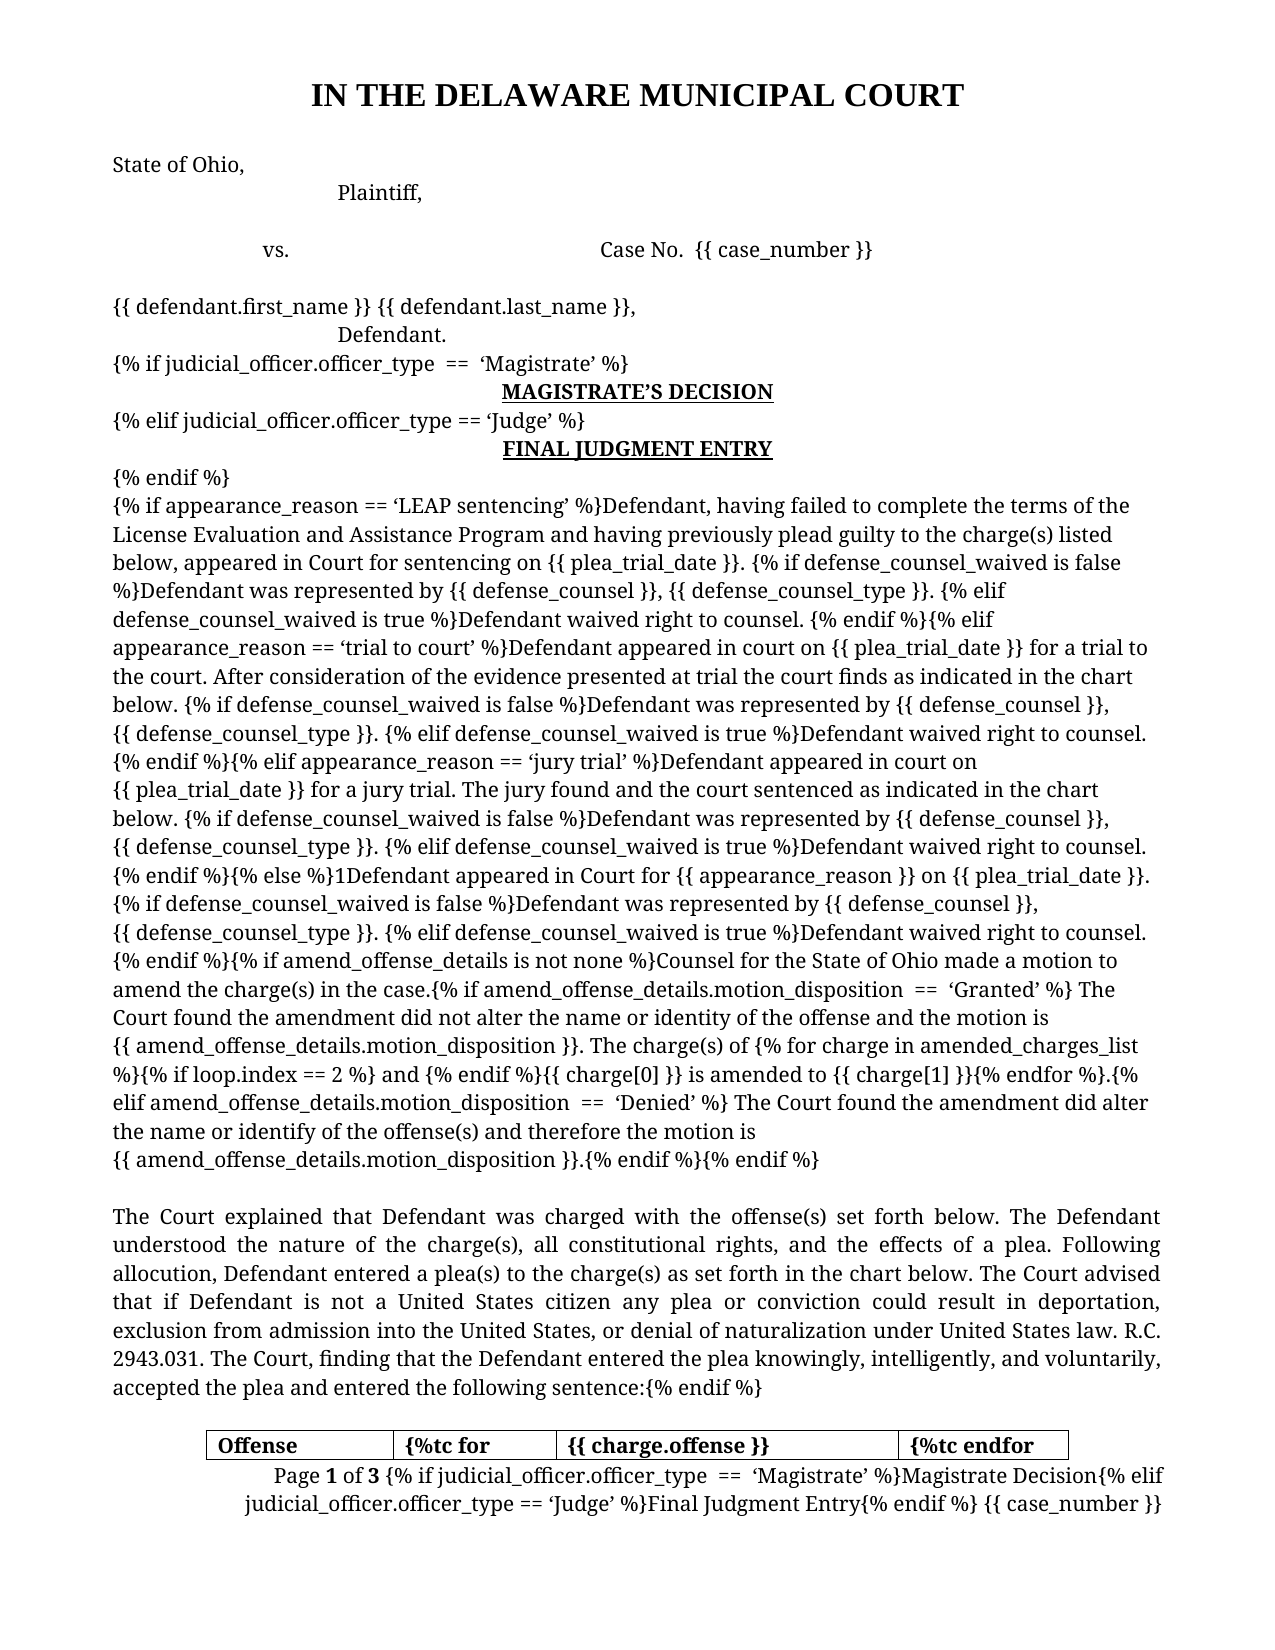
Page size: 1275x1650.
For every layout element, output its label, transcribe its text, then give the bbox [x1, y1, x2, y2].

text {% if judicial_officer.officer_type == ‘Magistrate’ %} [112, 349, 1162, 377]
table_header {%tc for charge in charges_list %} [394, 1431, 556, 1459]
text FINAL JUDGMENT ENTRY [112, 434, 1162, 463]
text MAGISTRATE’S DECISION [112, 377, 1162, 406]
text {% elif judicial_officer.officer_type == ‘Judge’ %} [112, 406, 1162, 434]
text Plaintiff, [337, 178, 1162, 207]
text The Court explained that Defendant was charged with the offense(s) set forth below. The Defendant understood the nature of the charge(s), all constitutional rights, and the effects of a plea. Following allocution, Defendant entered a plea(s) to the charge(s) as set forth in the chart below. The Court advised that if Defendant is not a United States citizen any plea or conviction could result in deportation, exclusion from admission into the United States, or denial of naturalization under United States law. R.C. 2943.031. R.C. 2943.031. The Court, finding that the Defendant entered the plea knowingly, intelligently, and voluntarily, accepted the plea and entered the following sentence:{% endif %} [112, 1202, 1162, 1401]
text {% endif %} [112, 463, 1162, 491]
table_header {%tc endfor %} [899, 1431, 1068, 1459]
text {{ defendant.first_name }} {{ defendant.last_name }}, [112, 292, 1162, 321]
table_header Offense [207, 1431, 393, 1459]
text vs. Case No. {{ case_number }} [262, 235, 1162, 292]
text State of Ohio, [112, 150, 1162, 178]
text {% if appearance_reason == ‘LEAP sentencing’ %}Defendant, having failed to complete the terms of the License Evaluation and Assistance Program and having previously plead guilty to the charge(s) listed below, appeared in Court for sentencing on {{ plea_trial_date }}. {% if defense_counsel_waived is false %}Defendant was represented by {{ defense_counsel }}, {{ defense_counsel_type }}. {% elif defense_counsel_waived is true %}Defendant waived right to counsel. {% endif %}{% elif appearance_reason == ‘trial to court’ %}Defendant appeared in court on {{ plea_trial_date }} for a trial to the court. After consideration of the evidence presented at trial the court finds as indicated in the chart below. {% if defense_counsel_waived is false %}Defendant was represented by {{ defense_counsel }}, {{ defense_counsel_type }}. {% elif defense_counsel_waived is true %}Defendant waived right to counsel. {% endif %}{% elif appearance_reason == ‘jury trial’ %}Defendant appeared in court on {{ plea_trial_date }} for a jury trial. The jury found and the court sentenced as indicated in the chart below. {% if defense_counsel_waived is false %}Defendant was represented by {{ defense_counsel }}, {{ defense_counsel_type }}. {% elif defense_counsel_waived is true %}Defendant waived right to counsel. {% endif %}{% else %}Defendant appeared in Court for {{ appearance_reason }} on {{ plea_trial_date }}. {% if defense_counsel_waived is false %}Defendant was represented by {{ defense_counsel }}, {{ defense_counsel_type }}. {% elif defense_counsel_waived is true %}Defendant waived right to counsel. {% endif %}{% if amend_offense_details is not none %}Counsel for the State of Ohio made a motion to amend the charge(s) in the case.{% if amend_offense_details.motion_disposition == ‘Granted’ %} The Court found the amendment did not alter the name or identity of the offense and the motion is {{ amend_offense_details.motion_disposition }}. The charge(s) of {% for charge in amended_charges_list %}{% if loop.index == 2 %} and {% endif %}{{ charge[0] }} is amended to {{ charge[1] }}{% endfor %}.{% elif amend_offense_details.motion_disposition == ‘Denied’ %} The Court found the amendment did alter the name or identify of the offense(s) and therefore the motion is {{ amend_offense_details.motion_disposition }}.{% endif %}{% endif %} [112, 491, 1162, 1174]
table_header {{ charge.offense }} [557, 1431, 898, 1459]
text Defendant. [337, 321, 1162, 349]
